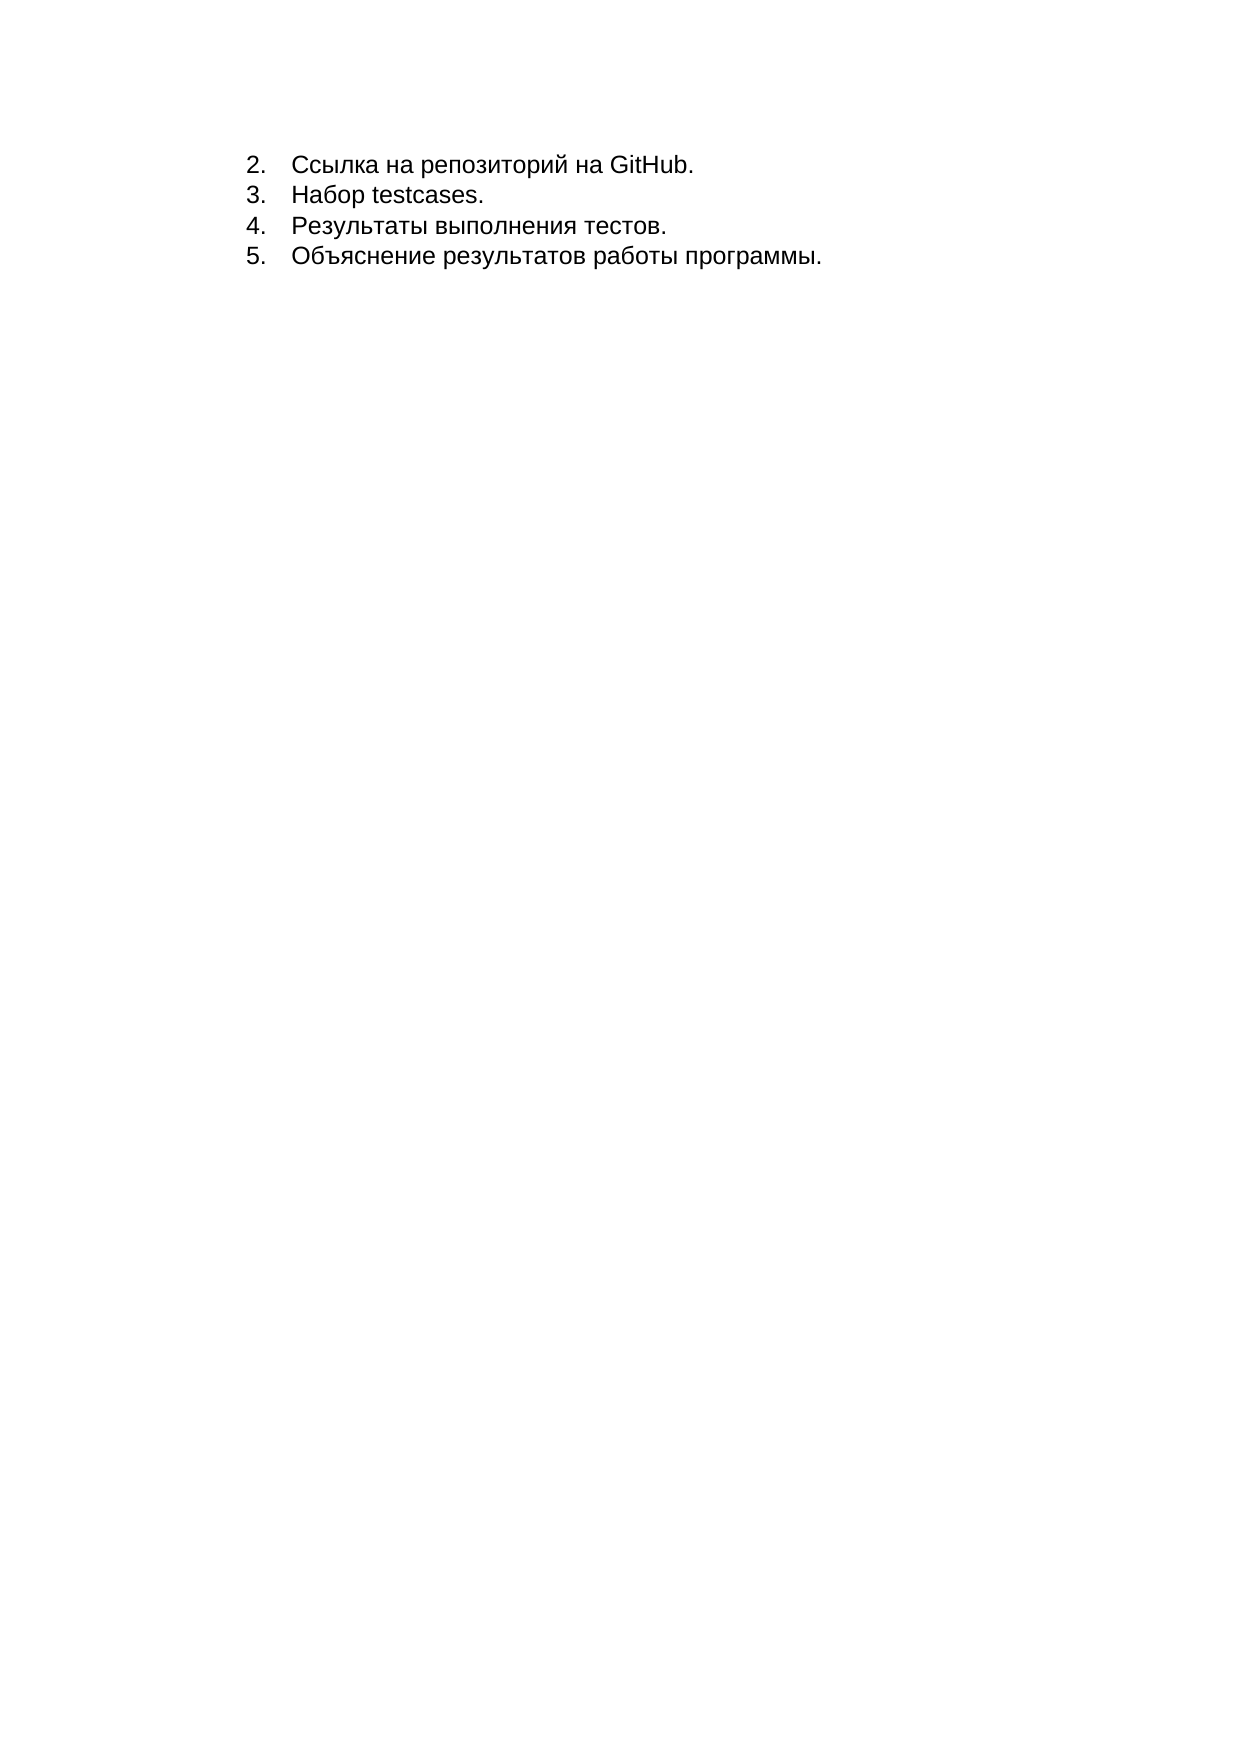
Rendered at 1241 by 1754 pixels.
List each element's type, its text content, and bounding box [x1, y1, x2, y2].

text 3. Набор testcases. [246, 180, 1090, 209]
text 2. Ссылка на репозиторий на GitHub. [246, 150, 1090, 179]
text 4. Результаты выполнения тестов. [246, 211, 1090, 239]
text 5. Объяснение результатов работы программы. [246, 241, 1090, 270]
